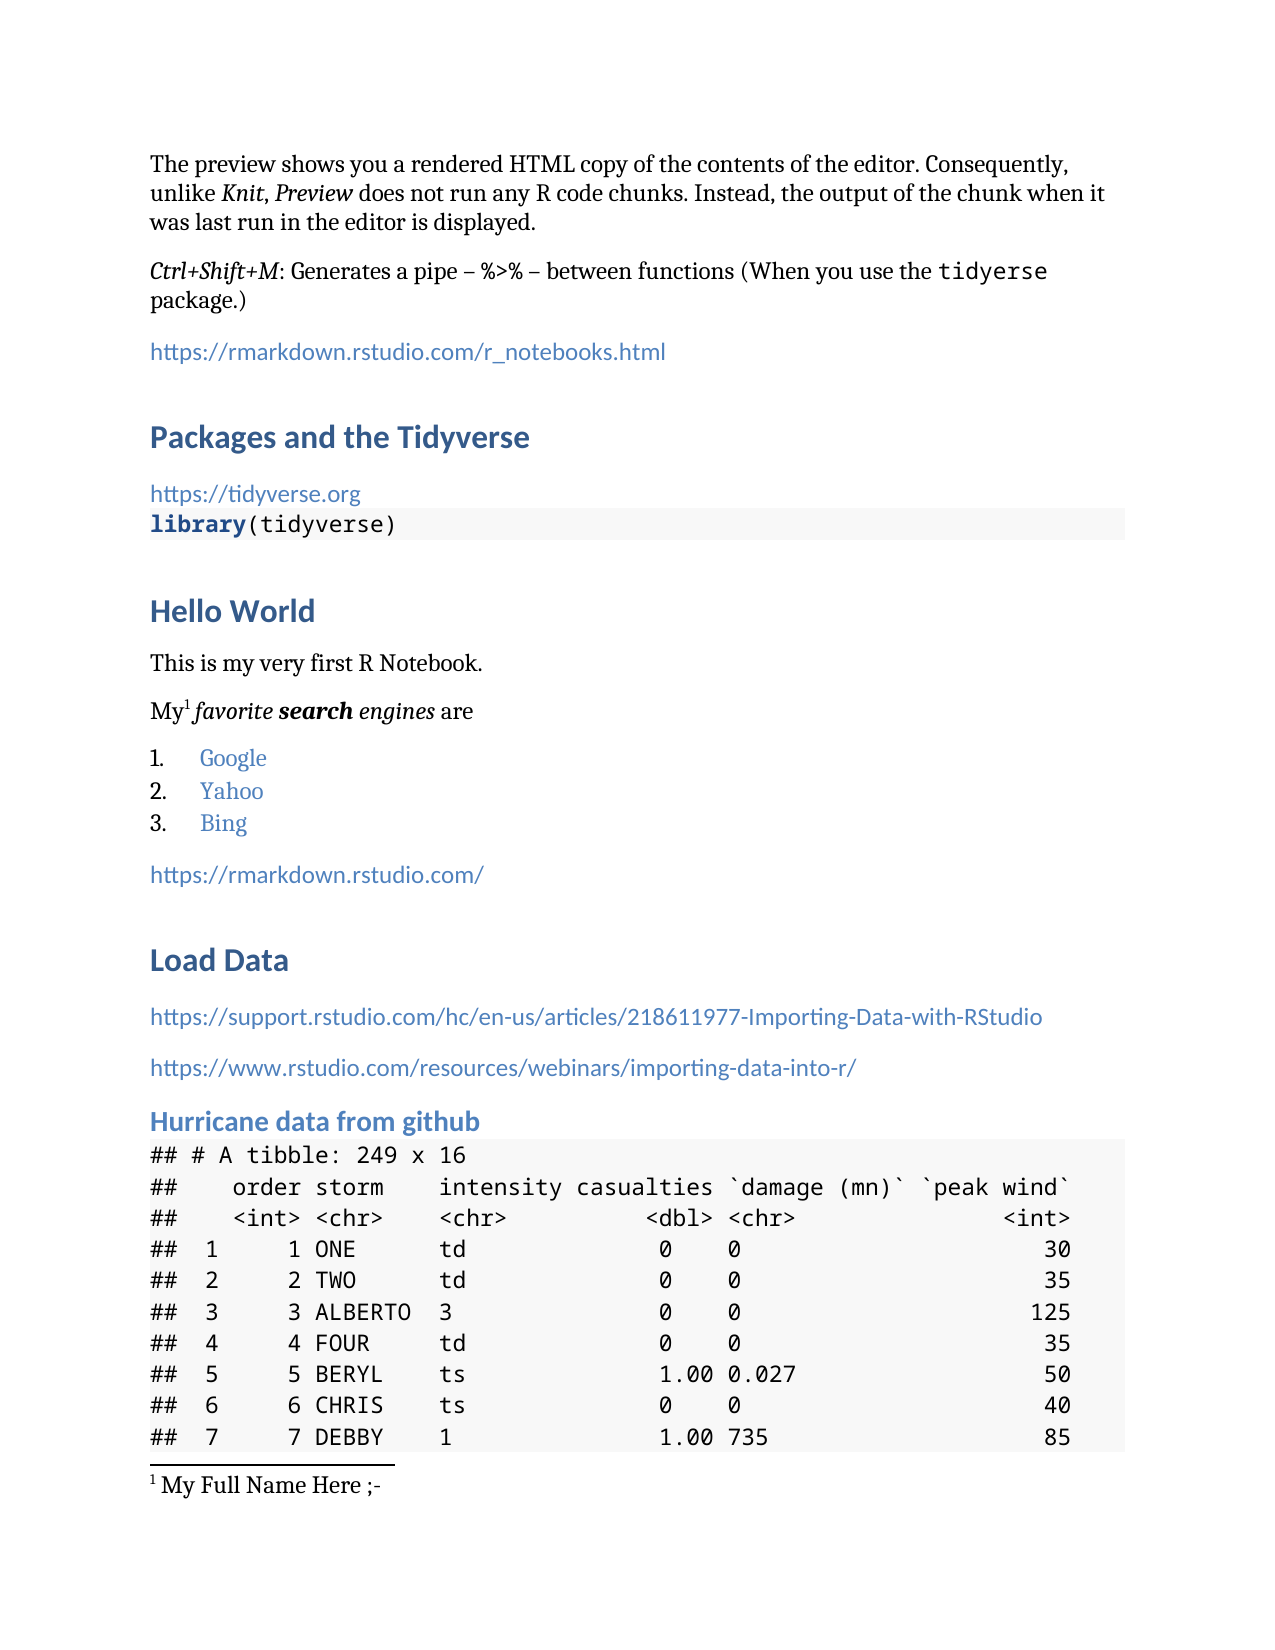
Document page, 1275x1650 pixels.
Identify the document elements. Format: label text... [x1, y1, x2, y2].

text This is my very first R Notebook. [150, 649, 1125, 678]
subtitle https://support.rstudio.com/hc/en-us/articles/218611977-Importing-Data-with-RStudio [150, 1001, 1125, 1031]
subtitle https://www.rstudio.com/resources/webinars/importing-data-into-r/ [150, 1052, 1125, 1083]
subtitle https://rmarkdown.rstudio.com/ [150, 859, 1125, 889]
subtitle Hurricane data from github [150, 1103, 1125, 1139]
subtitle Load Data [150, 939, 1125, 980]
text My favorite search engines are [150, 697, 1125, 725]
text library(tidyverse) [150, 508, 1125, 540]
subtitle Packages and the Tidyverse [150, 416, 1125, 457]
list Yahoo [150, 777, 1125, 805]
subtitle https://tidyverse.org [150, 478, 1125, 508]
text Ctrl+Shift+M: Generates a pipe – %>% – between functions (When you use the tidyerse package.) [150, 255, 1125, 315]
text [150, 1139, 1125, 1452]
subtitle https://rmarkdown.rstudio.com/r_notebooks.html [150, 336, 1125, 366]
text The preview shows you a rendered HTML copy of the contents of the editor. Consequently, unlike Knit, Preview does not run any R code chunks. Instead, the output of the chunk when it was last run in the editor is displayed. [150, 150, 1125, 236]
list Bing [150, 809, 1125, 838]
subtitle Hello World [150, 590, 1125, 630]
list Google [150, 744, 1125, 773]
